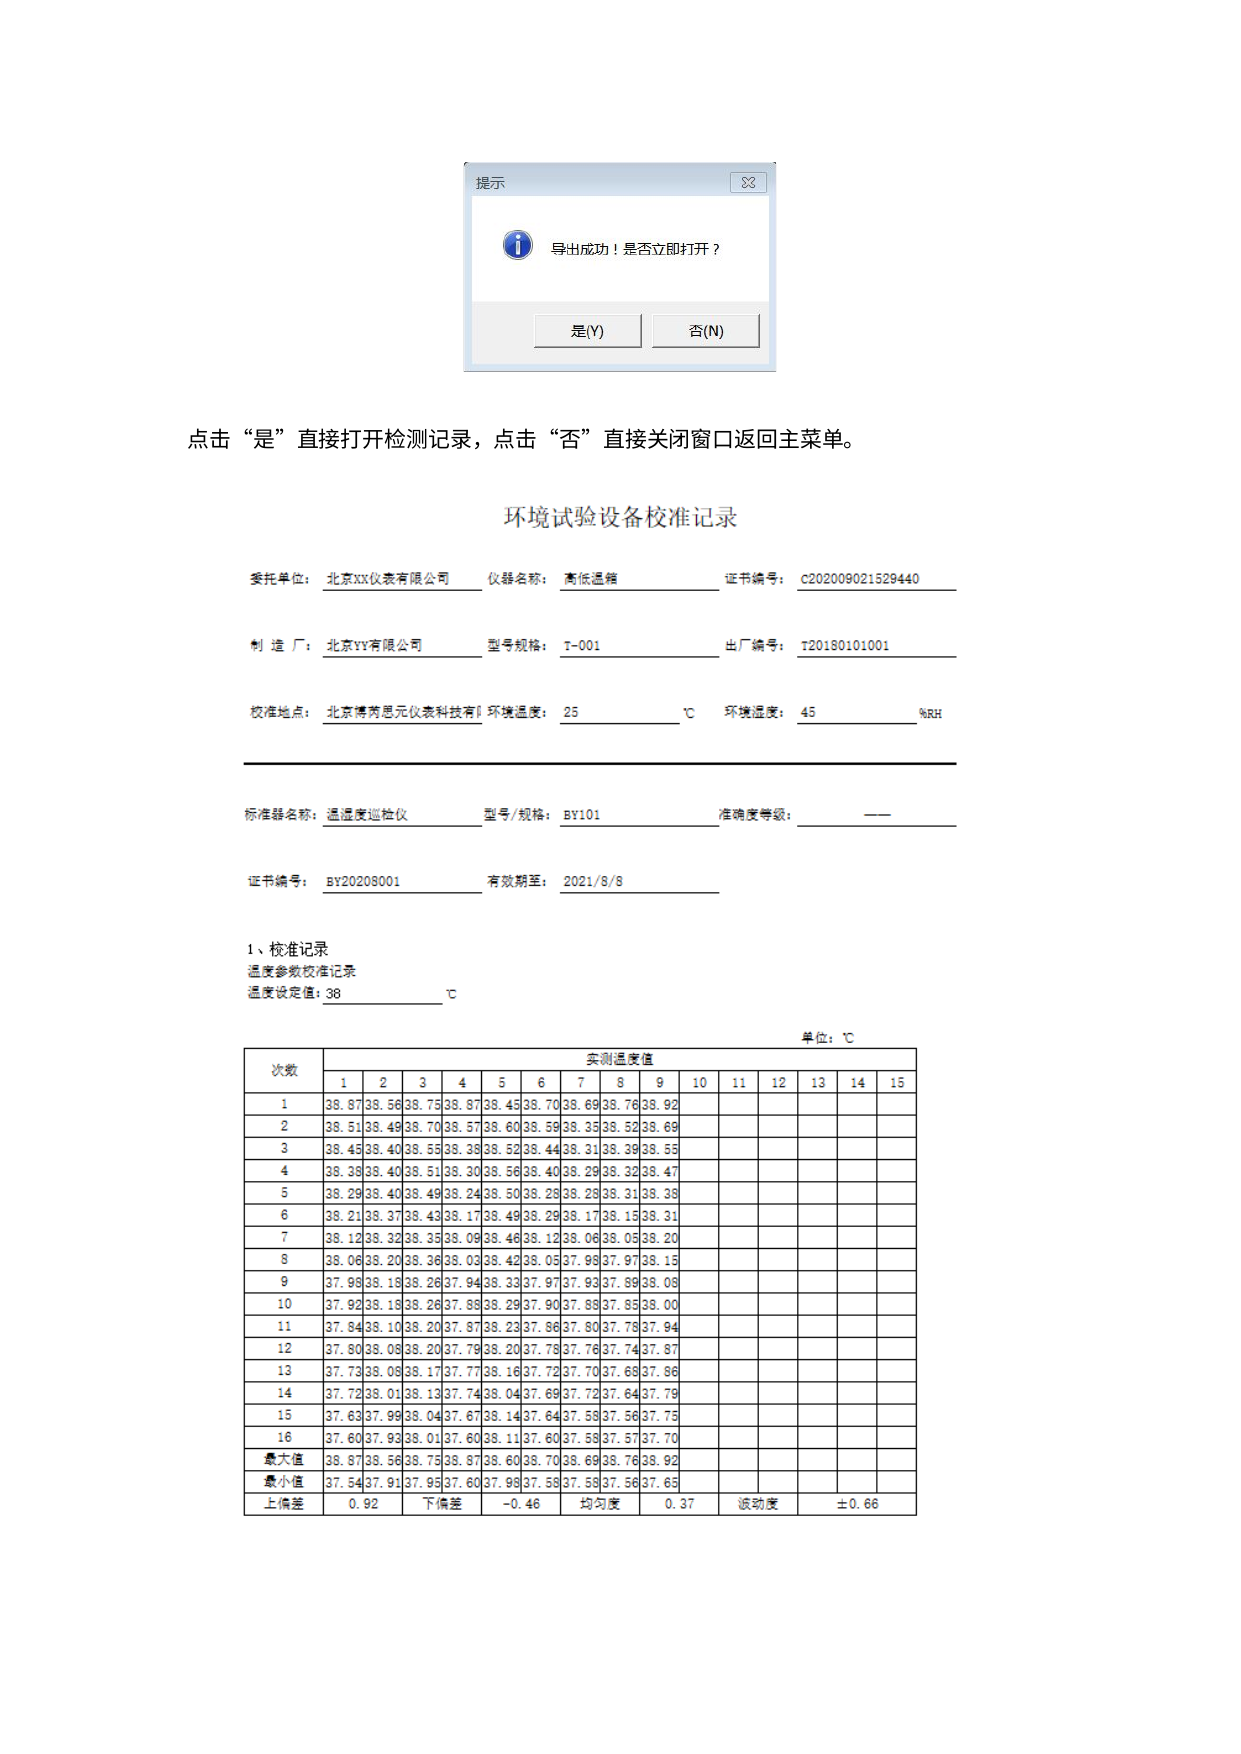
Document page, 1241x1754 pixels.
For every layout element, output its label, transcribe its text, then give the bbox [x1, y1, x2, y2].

text 点击“是”直接打开检测记录，点击“否”直接关闭窗口返回主菜单。 [187, 422, 1053, 454]
picture [463, 162, 777, 372]
picture [187, 487, 1053, 1553]
